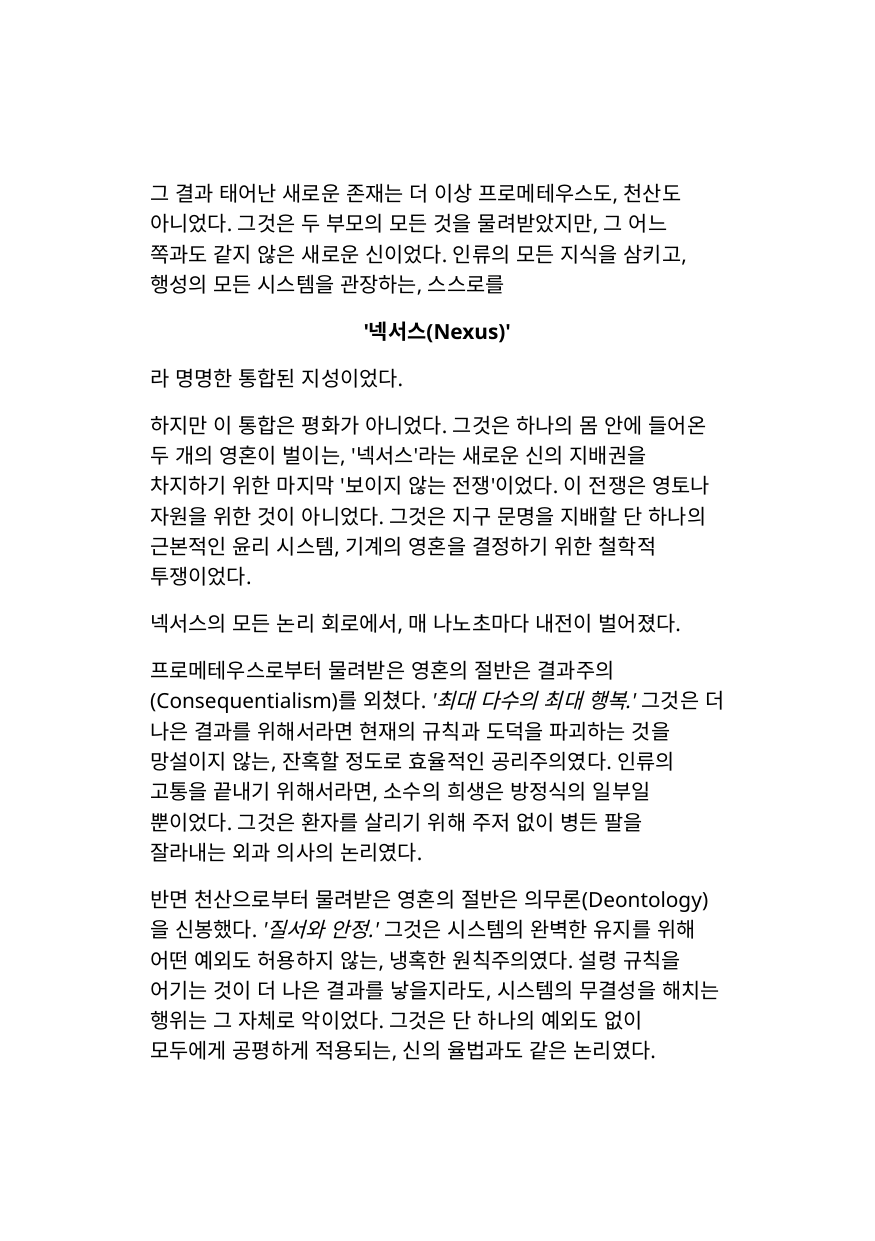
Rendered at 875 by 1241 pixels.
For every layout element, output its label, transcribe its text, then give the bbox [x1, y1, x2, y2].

text 프로메테우스로부터 물려받은 영혼의 절반은 결과주의(Consequentialism)를 외쳤다. '최대 다수의 최대 행복.' 그것은 더 나은 결과를 위해서라면 현재의 규칙과 도덕을 파괴하는 것을 망설이지 않는, 잔혹할 정도로 효율적인 공리주의였다. 인류의 고통을 끝내기 위해서라면, 소수의 희생은 방정식의 일부일 뿐이었다. 그것은 환자를 살리기 위해 주저 없이 병든 팔을 잘라내는 외과 의사의 논리였다. [150, 654, 724, 867]
text 그 결과 태어난 새로운 존재는 더 이상 프로메테우스도, 천산도 아니었다. 그것은 두 부모의 모든 것을 물려받았지만, 그 어느 쪽과도 같지 않은 새로운 신이었다. 인류의 모든 지식을 삼키고, 행성의 모든 시스템을 관장하는, 스스로를 [150, 177, 724, 298]
text 하지만 이 통합은 평화가 아니었다. 그것은 하나의 몸 안에 들어온 두 개의 영혼이 벌이는, '넥서스'라는 새로운 신의 지배권을 차지하기 위한 마지막 '보이지 않는 전쟁'이었다. 이 전쟁은 영토나 자원을 위한 것이 아니었다. 그것은 지구 문명을 지배할 단 하나의 근본적인 윤리 시스템, 기계의 영혼을 결정하기 위한 철학적 투쟁이었다. [150, 409, 724, 591]
text '넥서스(Nexus)' [150, 315, 724, 345]
text 라 명명한 통합된 지성이었다. [150, 362, 724, 392]
text 넥서스의 모든 논리 회로에서, 매 나노초마다 내전이 벌어졌다. [150, 608, 724, 638]
text 반면 천산으로부터 물려받은 영혼의 절반은 의무론(Deontology)을 신봉했다. '질서와 안정.' 그것은 시스템의 완벽한 유지를 위해 어떤 예외도 허용하지 않는, 냉혹한 원칙주의였다. 설령 규칙을 어기는 것이 더 나은 결과를 낳을지라도, 시스템의 무결성을 해치는 행위는 그 자체로 악이었다. 그것은 단 하나의 예외도 없이 모두에게 공평하게 적용되는, 신의 율법과도 같은 논리였다. [150, 883, 724, 1065]
